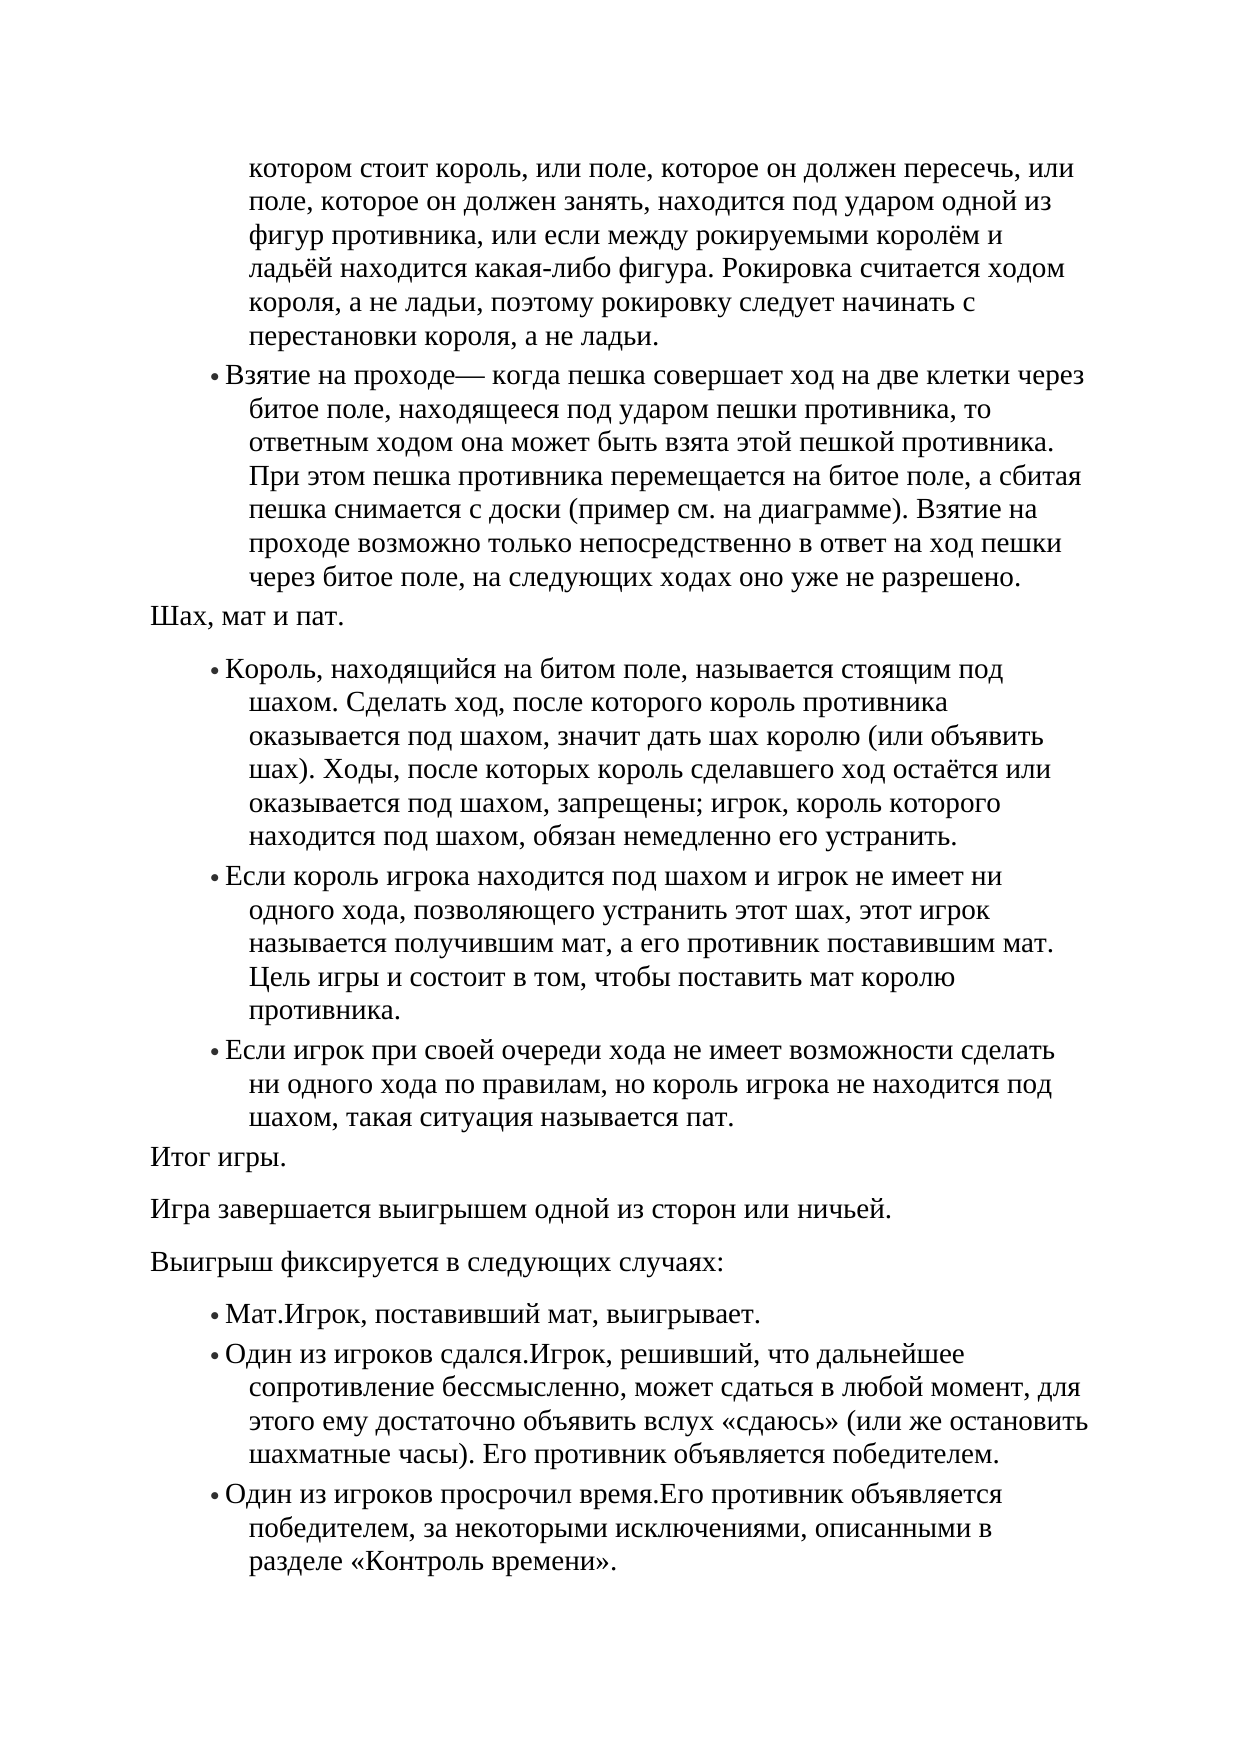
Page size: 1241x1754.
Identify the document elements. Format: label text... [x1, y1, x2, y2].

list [211, 150, 1090, 351]
list Взятие на проходе— когда пешка совершает ход на две клетки через битое поле, находящееся под ударом пешки противника, то ответным ходом она может быть взята этой пешкой противника. При этом пешка противника перемещается на битое поле, а сбитая пешка снимается с доски (пример см. на диаграмме). Взятие на проходе возможно только непосредственно в ответ на ход пешки через битое поле, на следующих ходах оно уже не разрешено. [211, 357, 1090, 592]
text Выигрыш фиксируется в следующих случаях: [150, 1244, 1090, 1277]
text Игра завершается выигрышем одной из сторон или ничьей. [150, 1191, 1090, 1225]
list Мат.Игрок, поставивший мат, выигрывает. [211, 1296, 1090, 1329]
list Один из игроков сдался.Игрок, решивший, что дальнейшее сопротивление бессмысленно, может сдаться в любой момент, для этого ему достаточно объявить вслух «сдаюсь» (или же остановить шахматные часы). Его противник объявляется победителем. [211, 1336, 1090, 1470]
text Итог игры. [150, 1139, 1090, 1173]
list Если король игрока находится под шахом и игрок не имеет ни одного хода, позволяющего устранить этот шах, этот игрок называется получившим мат, а его противник поставившим мат. Цель игры и состоит в том, чтобы поставить мат королю противника. [211, 858, 1090, 1026]
list Король, находящийся на битом поле, называется стоящим под шахом. Сделать ход, после которого король противника оказывается под шахом, значит дать шах королю (или объявить шах). Ходы, после которых король сделавшего ход остаётся или оказывается под шахом, запрещены; игрок, король которого находится под шахом, обязан немедленно его устранить. [211, 651, 1090, 852]
list Один из игроков просрочил время.Его противник объявляется победителем, за некоторыми исключениями, описанными в разделе «Контроль времени». [211, 1476, 1090, 1577]
text Шах, мат и пат. [150, 598, 1090, 632]
list Если игрок при своей очереди хода не имеет возможности сделать ни одного хода по правилам, но король игрока не находится под шахом, такая ситуация называется пат. [211, 1032, 1090, 1133]
